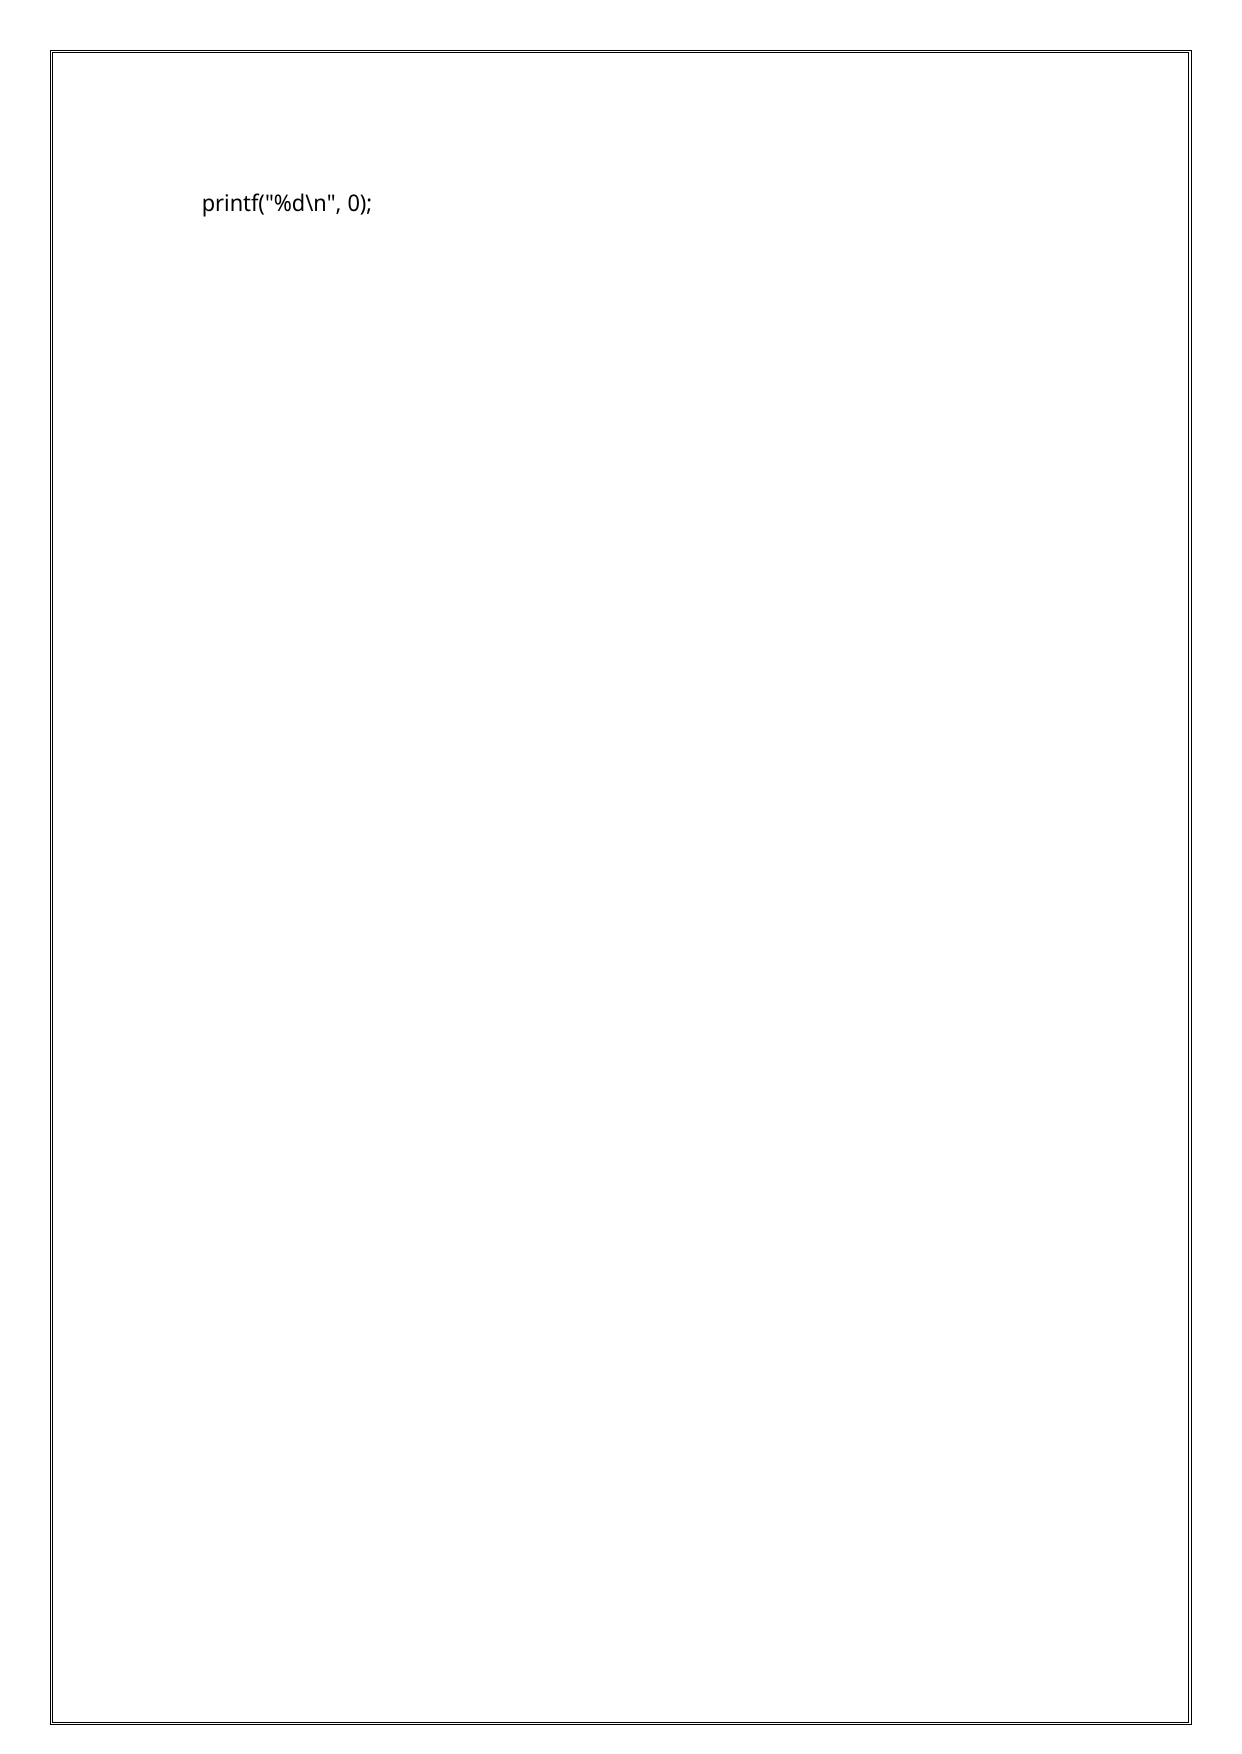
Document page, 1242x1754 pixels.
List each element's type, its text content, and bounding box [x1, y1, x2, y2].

text printf("%d\n", 0); [202, 187, 1081, 218]
